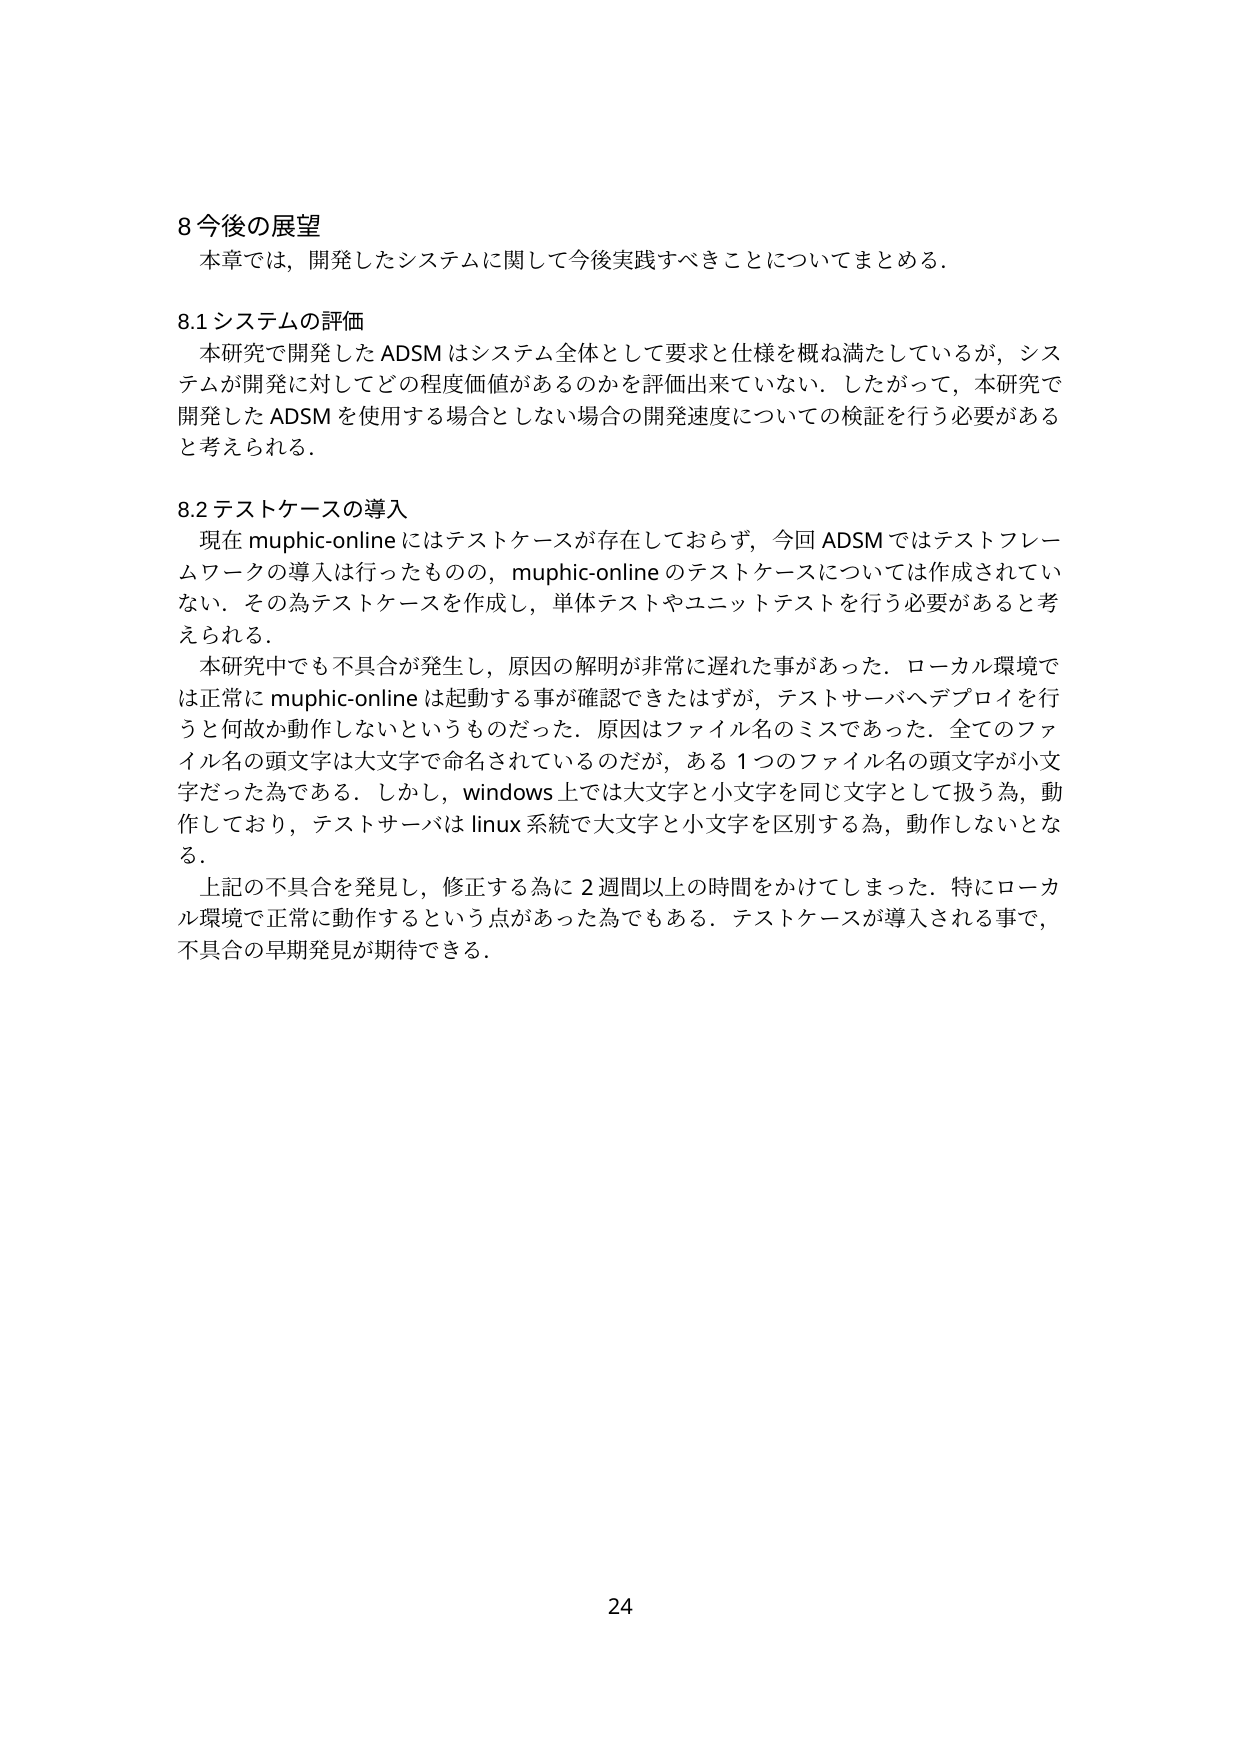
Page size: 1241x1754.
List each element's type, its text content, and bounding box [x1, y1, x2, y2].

subtitle 8今後の展望 [177, 207, 1063, 243]
text 本章では，開発したシステムに関して今後実践すべきことについてまとめる． [177, 243, 1063, 274]
text 上記の不具合を発見し，修正する為に2週間以上の時間をかけてしまった．特にローカル環境で正常に動作するという点があった為でもある．テストケースが導入される事で，不具合の早期発見が期待できる． [177, 870, 1063, 964]
text 現在muphic-onlineにはテストケースが存在しておらず，今回ADSMではテストフレームワークの導入は行ったものの，muphic-onlineのテストケースについては作成されていない．その為テストケースを作成し，単体テストやユニットテストを行う必要があると考えられる． [177, 523, 1063, 649]
text 本研究で開発したADSMはシステム全体として要求と仕様を概ね満たしているが，システムが開発に対してどの程度価値があるのかを評価出来ていない．したがって，本研究で開発したADSMを使用する場合としない場合の開発速度についての検証を行う必要があると考えられる． [177, 336, 1063, 462]
subtitle 8.2テストケースの導入 [177, 492, 1063, 523]
subtitle 8.1システムの評価 [177, 304, 1063, 336]
text 本研究中でも不具合が発生し，原因の解明が非常に遅れた事があった．ローカル環境では正常にmuphic-onlineは起動する事が確認できたはずが，テストサーバへデプロイを行うと何故か動作しないというものだった．原因はファイル名のミスであった．全てのファイル名の頭文字は大文字で命名されているのだが，ある1つのファイル名の頭文字が小文字だった為である．しかし，windows上では大文字と小文字を同じ文字として扱う為，動作しており，テストサーバはlinux系統で大文字と小文字を区別する為，動作しないとなる． [177, 649, 1063, 870]
